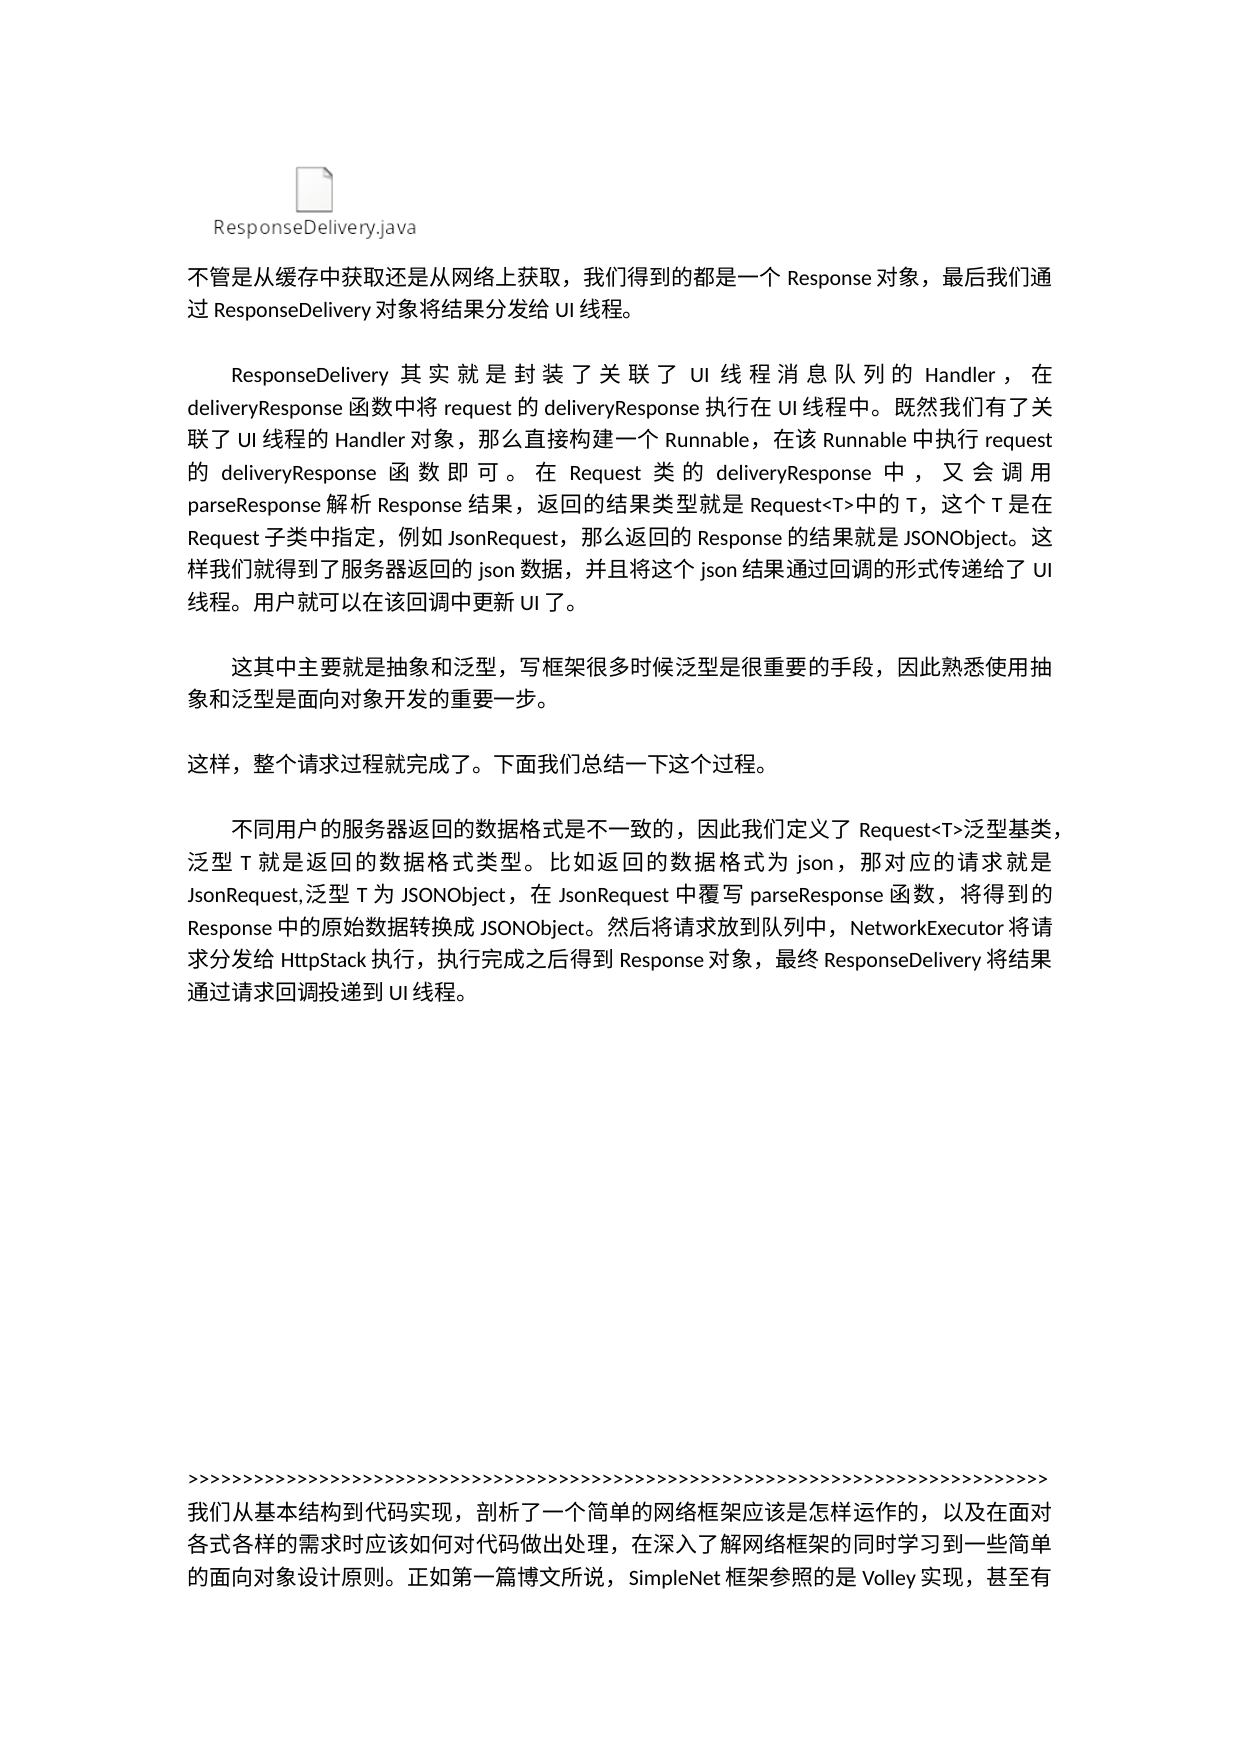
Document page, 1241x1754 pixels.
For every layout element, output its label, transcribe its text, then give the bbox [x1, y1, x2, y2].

text >>>>>>>>>>>>>>>>>>>>>>>>>>>>>>>>>>>>>>>>>>>>>>>>>>>>>>>>>>>>>>>>>>>>>>>>>>>>>>> [187, 1462, 1053, 1494]
text 这样，整个请求过程就完成了。下面我们总结一下这个过程。 [187, 747, 1053, 779]
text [187, 1494, 1053, 1592]
text 不管是从缓存中获取还是从网络上获取，我们得到的都是一个Response对象，最后我们通过ResponseDelivery对象将结果分发给UI线程。 [187, 259, 1053, 324]
text ResponseDelivery其实就是封装了关联了UI线程消息队列的Handler，在deliveryResponse函数中将request的deliveryResponse执行在UI线程中。既然我们有了关联了UI线程的Handler对象，那么直接构建一个Runnable，在该Runnable中执行request的deliveryResponse函数即可。在Request类的deliveryResponse中，又会调用parseResponse解析Response结果，返回的结果类型就是Request<T>中的T，这个T是在Request子类中指定，例如JsonRequest，那么返回的Response的结果就是JSONObject。这样我们就得到了服务器返回的json数据，并且将这个json结果通过回调的形式传递给了UI线程。用户就可以在该回调中更新UI了。 [187, 357, 1053, 617]
text 这其中主要就是抽象和泛型，写框架很多时候泛型是很重要的手段，因此熟悉使用抽象和泛型是面向对象开发的重要一步。 [187, 649, 1053, 714]
text 不同用户的服务器返回的数据格式是不一致的，因此我们定义了Request<T>泛型基类，泛型T就是返回的数据格式类型。比如返回的数据格式为json，那对应的请求就是JsonRequest,泛型T为JSONObject，在JsonRequest中覆写parseResponse函数，将得到的Response中的原始数据转换成JSONObject。然后将请求放到队列中，NetworkExecutor将请求分发给HttpStack执行，执行完成之后得到Response对象，最终ResponseDelivery将结果通过请求回调投递到UI线程。 [187, 812, 1053, 1007]
